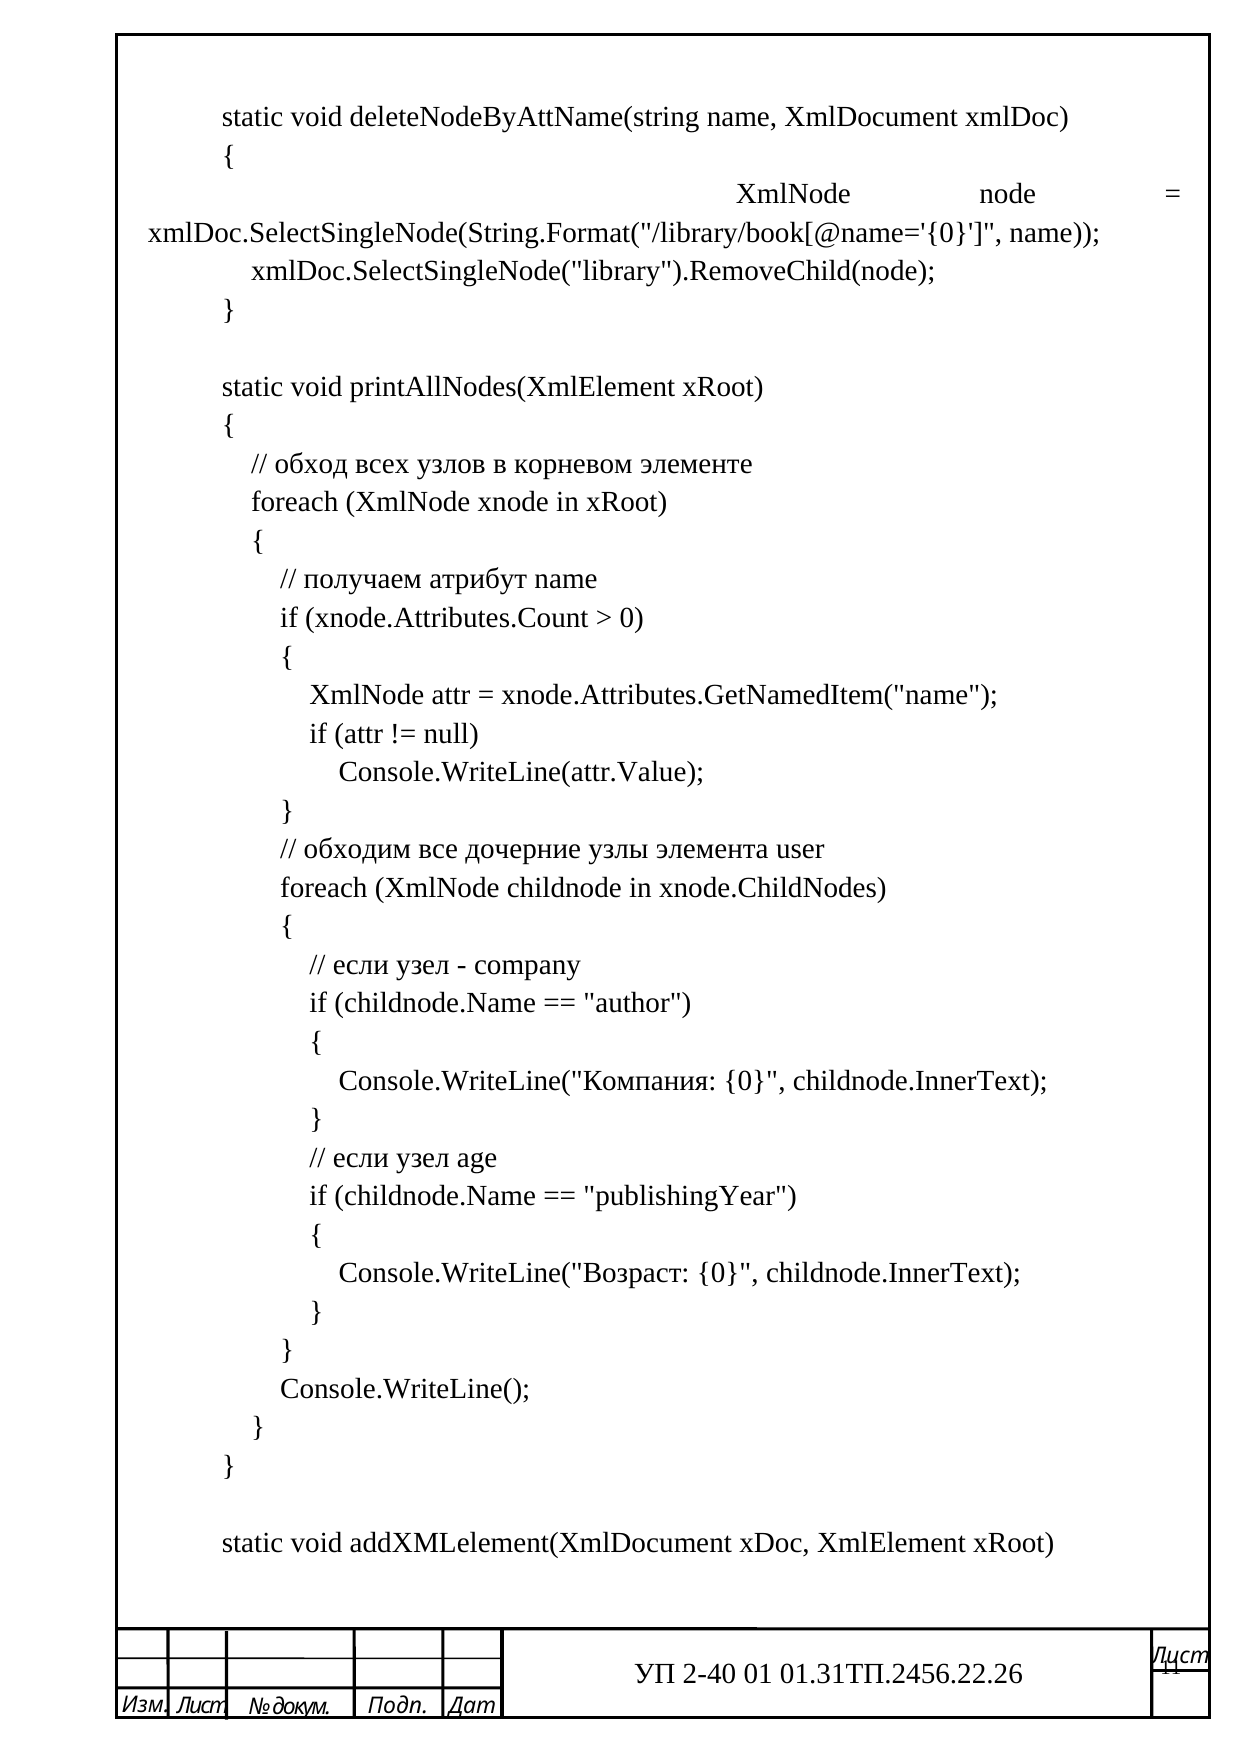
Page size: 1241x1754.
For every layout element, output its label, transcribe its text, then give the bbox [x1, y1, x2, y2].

text // обход всех узлов в корневом элементе [148, 446, 1181, 479]
text } [148, 1332, 1181, 1366]
text XmlNode node = xmlDoc.SelectSingleNode(String.Format("/library/book[@name='{0}']", name)); [148, 176, 1181, 248]
text { [148, 523, 1181, 557]
text if (childnode.Name == "author") [148, 986, 1181, 1019]
text xmlDoc.SelectSingleNode("library").RemoveChild(node); [148, 253, 1181, 287]
text Console.WriteLine(attr.Value); [148, 754, 1181, 788]
text { [148, 1217, 1181, 1250]
text } [148, 292, 1181, 325]
text } [148, 1409, 1181, 1443]
text { [148, 639, 1181, 672]
text Console.WriteLine("Компания: {0}", childnode.InnerText); [148, 1063, 1181, 1096]
text // получаем атрибут name [148, 562, 1181, 595]
text { [148, 1024, 1181, 1058]
text { [148, 407, 1181, 441]
text Console.WriteLine(); [148, 1371, 1181, 1404]
text static void addXMLelement(XmlDocument xDoc, XmlElement xRoot) [148, 1525, 1181, 1559]
text Console.WriteLine("Возраст: {0}", childnode.InnerText); [148, 1255, 1181, 1289]
text // если узел - company [148, 947, 1181, 981]
text if (childnode.Name == "publishingYear") [148, 1178, 1181, 1212]
text } [148, 1448, 1181, 1482]
text // если узел age [148, 1140, 1181, 1173]
text if (xnode.Attributes.Count > 0) [148, 600, 1181, 634]
text // обходим все дочерние узлы элемента user [148, 831, 1181, 865]
text } [148, 1294, 1181, 1327]
text static void deleteNodeByAttName(string name, XmlDocument xmlDoc) [148, 99, 1181, 133]
text XmlNode attr = xnode.Attributes.GetNamedItem("name"); [148, 677, 1181, 711]
text foreach (XmlNode xnode in xRoot) [148, 484, 1181, 518]
text if (attr != null) [148, 716, 1181, 749]
text } [148, 1101, 1181, 1135]
text foreach (XmlNode childnode in xnode.ChildNodes) [148, 870, 1181, 903]
text { [148, 138, 1181, 171]
text } [148, 793, 1181, 826]
text { [148, 908, 1181, 942]
text static void printAllNodes(XmlElement xRoot) [148, 369, 1181, 402]
